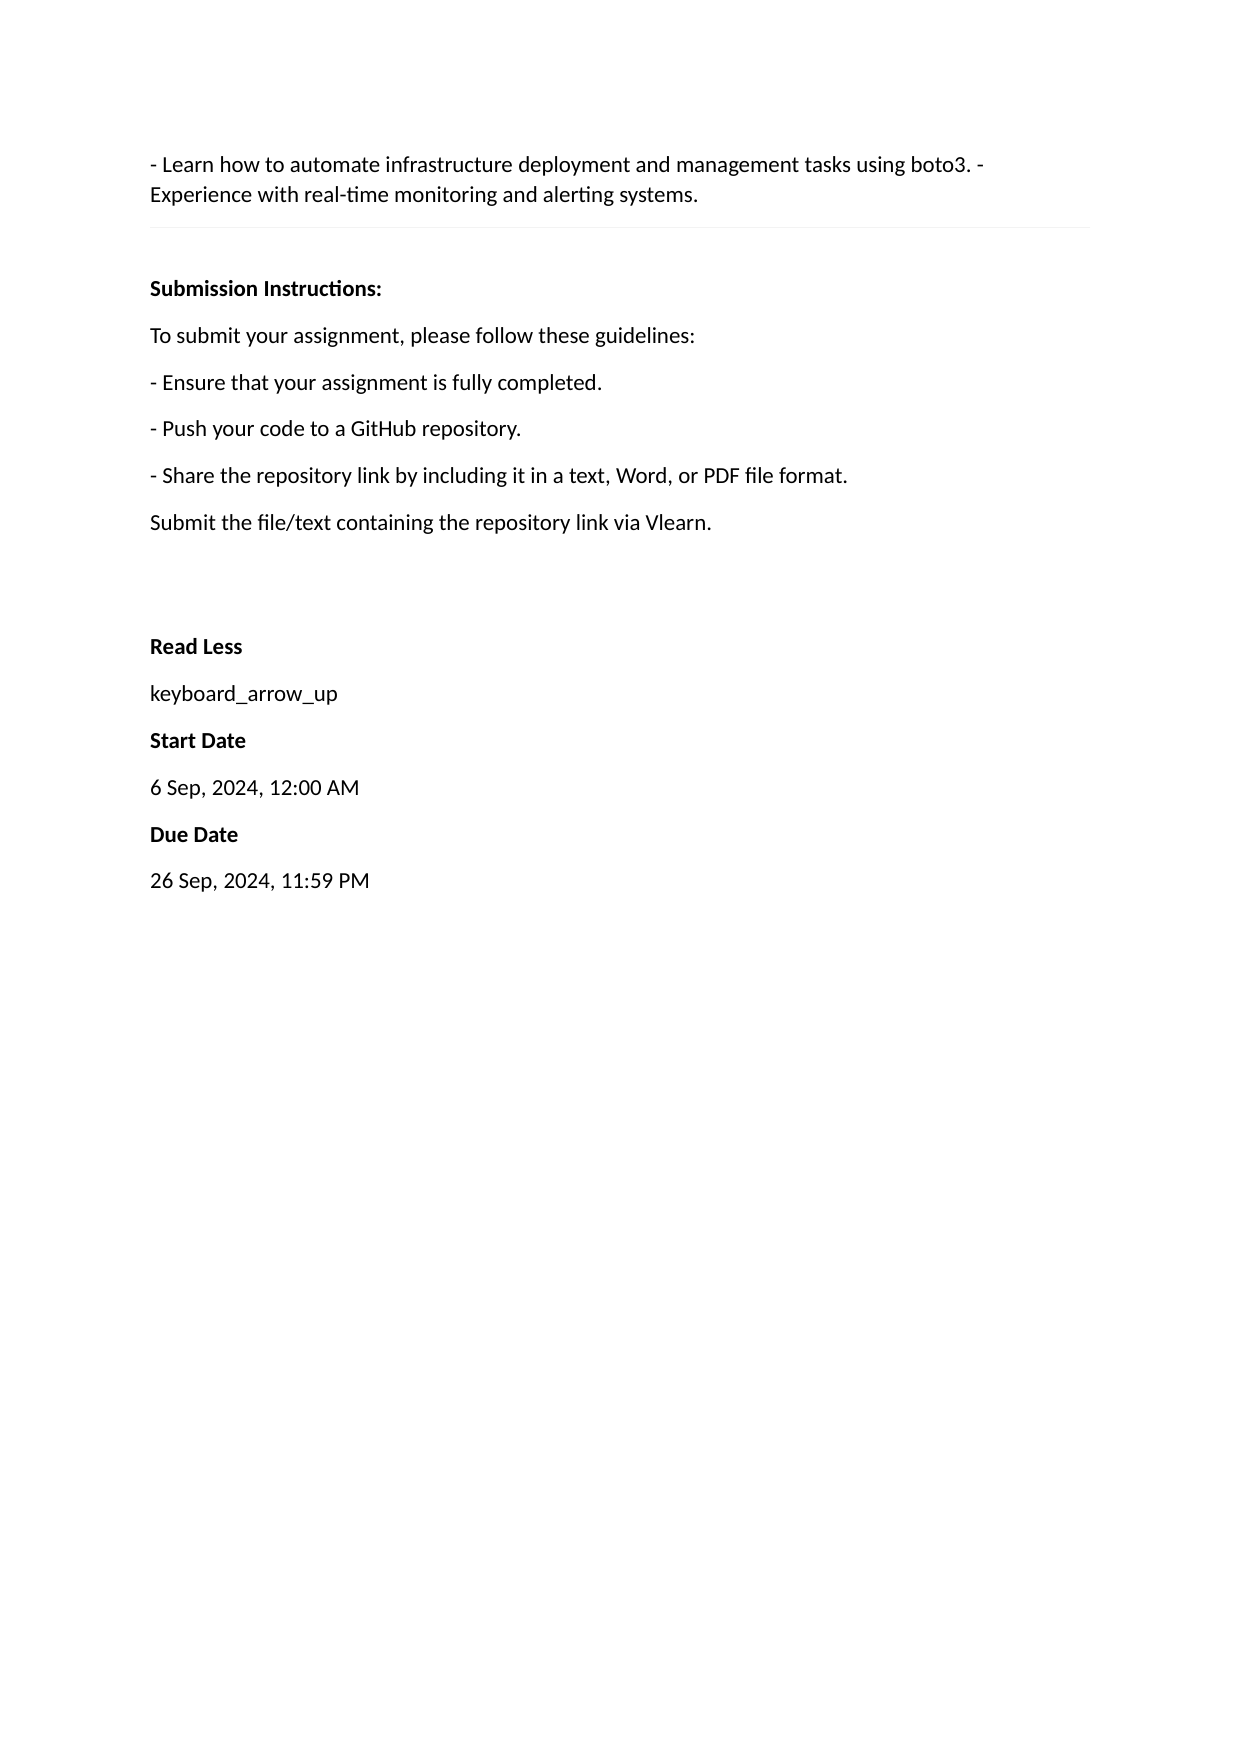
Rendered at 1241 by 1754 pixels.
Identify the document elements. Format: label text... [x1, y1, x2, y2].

text keyboard_arrow_up [150, 679, 1090, 707]
text 26 Sep, 2024, 11:59 PM [150, 867, 1090, 895]
text - Learn how to automate infrastructure deployment and management tasks using boto3. - Experience with real-time monitoring and alerting systems. [150, 150, 1090, 208]
text - Share the repository link by including it in a text, Word, or PDF file format. [150, 461, 1090, 489]
text 6 Sep, 2024, 12:00 AM [150, 773, 1090, 801]
text To submit your assignment, please follow these guidelines: [150, 321, 1090, 349]
text Read Less [150, 632, 1090, 660]
text Submission Instructions: [150, 274, 1090, 302]
text Due Date [150, 820, 1090, 848]
text Submit the file/text containing the repository link via Vlearn. [150, 508, 1090, 536]
text - Ensure that your assignment is fully completed. [150, 368, 1090, 396]
text - Push your code to a GitHub repository. [150, 414, 1090, 443]
text Start Date [150, 726, 1090, 754]
